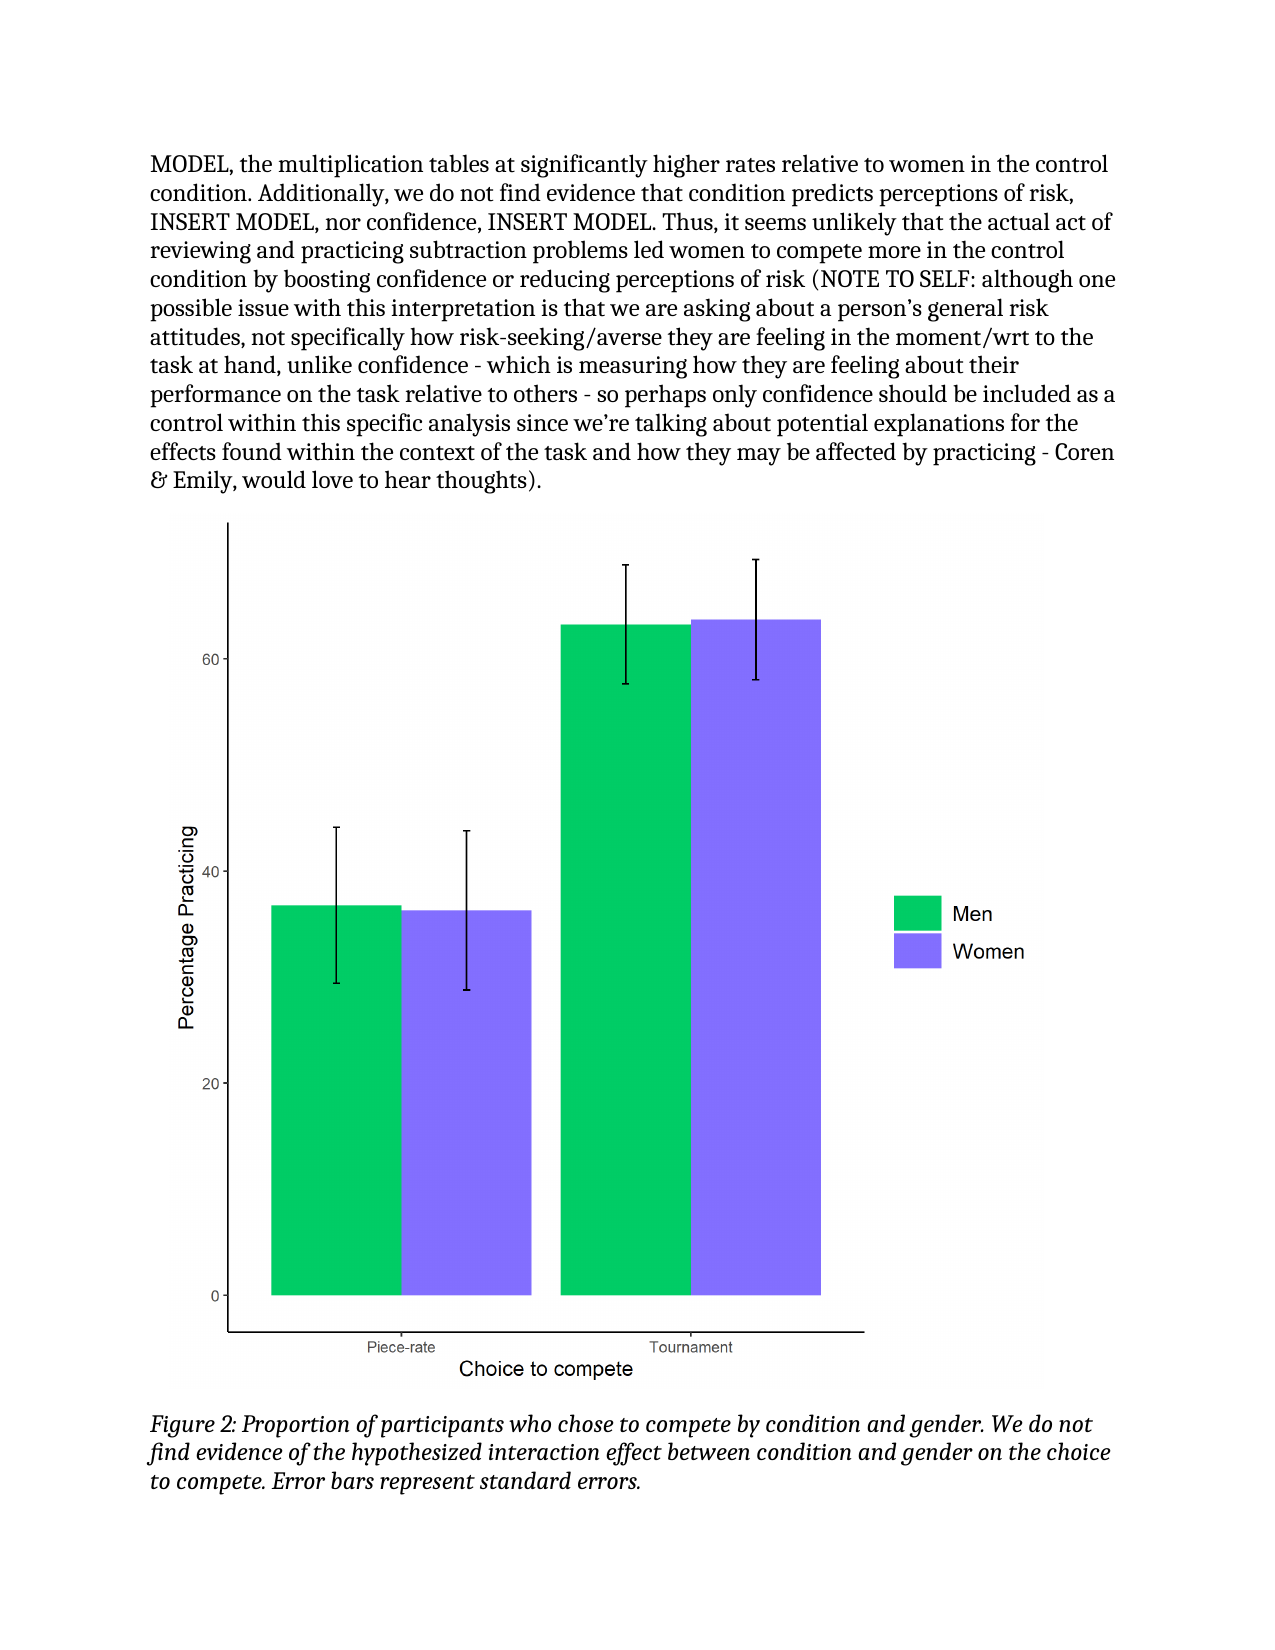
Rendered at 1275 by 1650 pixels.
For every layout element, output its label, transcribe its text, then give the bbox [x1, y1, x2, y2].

text Figure 2: Proportion of participants who chose to compete by condition and gender. We do not find evidence of the hypothesized interaction effect between condition and gender on the choice to compete. Error bars represent standard errors. [150, 1409, 1125, 1496]
picture [168, 513, 1044, 1389]
